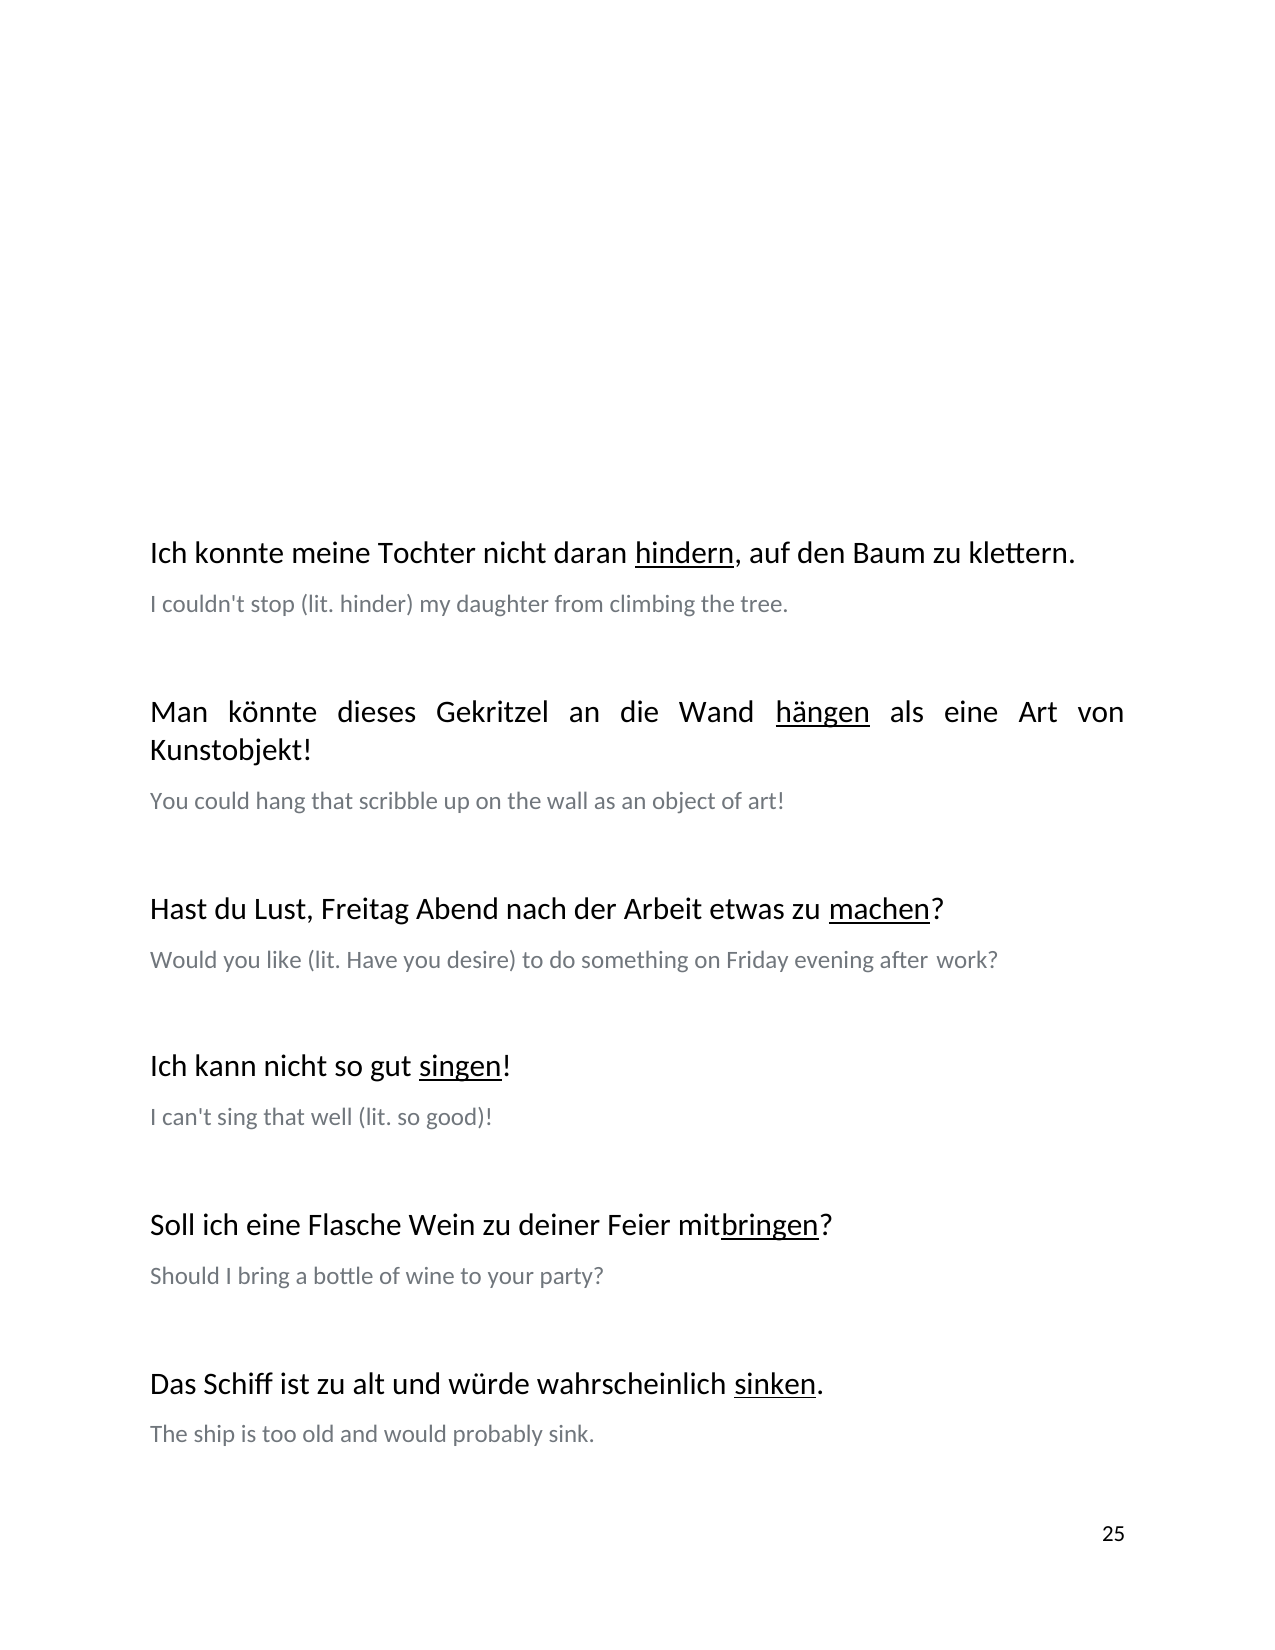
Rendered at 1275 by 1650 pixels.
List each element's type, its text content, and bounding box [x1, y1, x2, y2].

text I can't sing that well (lit. so good)! [150, 1101, 1125, 1131]
text Hast du Lust, Freitag Abend nach der Arbeit etwas zu machen? [150, 889, 1125, 927]
text I couldn't stop (lit. hinder) my daughter from climbing the tree. [150, 588, 1125, 619]
text Ich konnte meine Tochter nicht daran hindern, auf den Baum zu klettern. [150, 533, 1125, 572]
text The ship is too old and would probably sink. [150, 1419, 1125, 1449]
text Soll ich eine Flasche Wein zu deiner Feier mitbringen? [150, 1205, 1125, 1243]
text Should I bring a bottle of wine to your party? [150, 1260, 1125, 1290]
text Das Schiff ist zu alt und würde wahrscheinlich sinken. [150, 1364, 1125, 1402]
text Man könnte dieses Gekritzel an die Wand hängen als eine Art von Kunstobjekt! [150, 692, 1125, 769]
text You could hang that scribble up on the wall as an object of art! [150, 785, 1125, 816]
text Ich kann nicht so gut singen! [150, 1046, 1125, 1084]
text Would you like (lit. Have you desire) to do something on Friday evening after work? [150, 944, 1125, 975]
